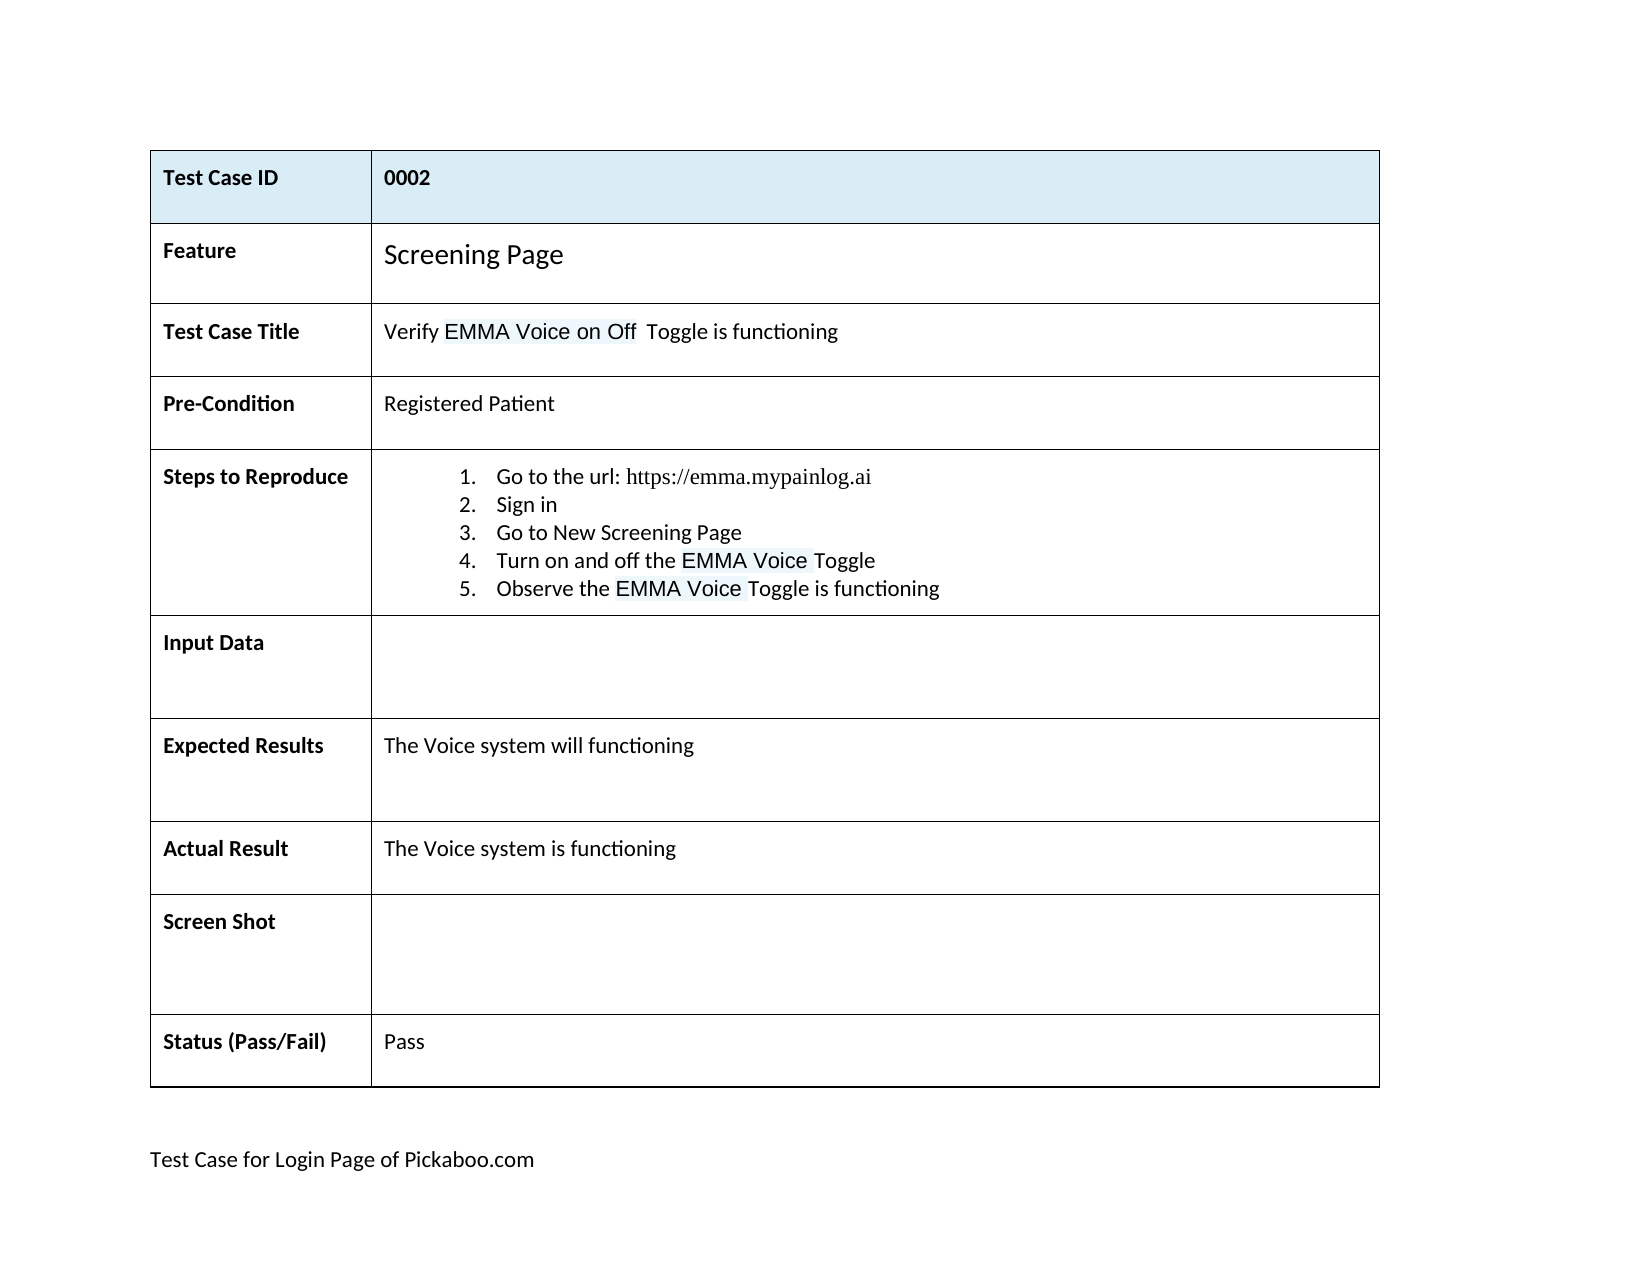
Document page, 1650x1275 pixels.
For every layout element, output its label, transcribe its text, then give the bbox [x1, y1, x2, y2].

table_cell Input Data [151, 616, 371, 718]
table_cell Screening Page [372, 224, 1379, 303]
table_cell Actual Result [151, 822, 371, 894]
table_cell Go to the url: https://emma.mypainlog.ai Sign in Go to New Screening Page Turn on and off the EMMA Voice Toggle Observe the EMMA Voice Toggle is functioning [372, 450, 1379, 615]
table_cell Feature [151, 224, 371, 303]
table_cell Status (Pass/Fail) [151, 1015, 371, 1086]
table_cell Pre-Condition [151, 377, 371, 449]
table_cell The Voice system will functioning [372, 719, 1379, 821]
table_cell [372, 895, 1379, 1013]
table_cell Expected Results [151, 719, 371, 821]
table_cell [372, 616, 1379, 718]
table_cell Test Case Title [151, 304, 371, 376]
table_cell Steps to Reproduce [151, 450, 371, 615]
table_cell The Voice system is functioning [372, 822, 1379, 894]
table_header Test Case ID [151, 151, 371, 223]
table_cell Verify EMMA Voice on Off Toggle is functioning [372, 304, 1379, 376]
table_cell Registered Patient [372, 377, 1379, 449]
table_cell Screen Shot [151, 895, 371, 1013]
table_header 0002 [372, 151, 1379, 223]
table_cell Pass [372, 1015, 1379, 1086]
